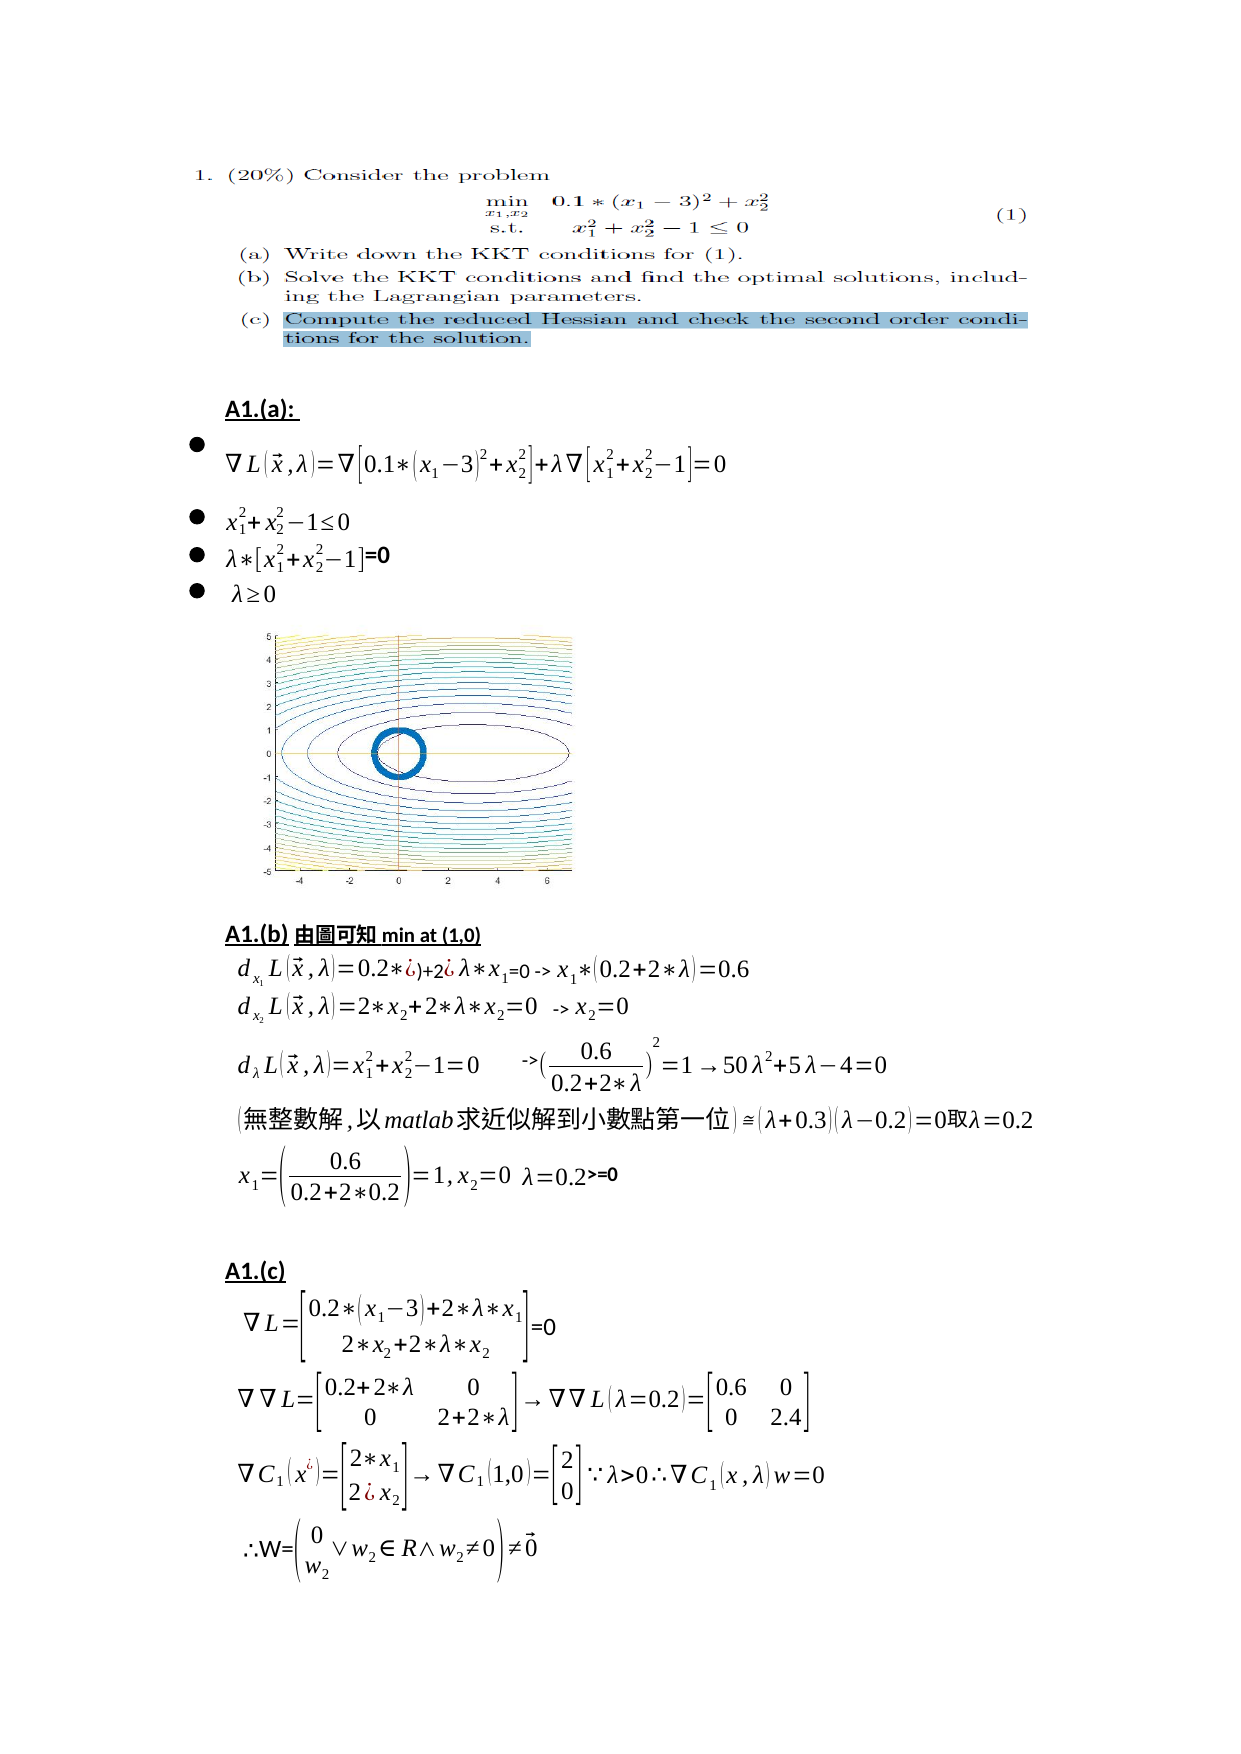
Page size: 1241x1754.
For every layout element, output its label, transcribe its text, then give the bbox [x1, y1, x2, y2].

list >=0 [237, 1139, 1053, 1214]
list -> [237, 1027, 1053, 1102]
list )+2=0 -> [237, 952, 1053, 989]
text A1.(b) 由圖可知min at (1,0) [187, 914, 1053, 952]
picture [187, 164, 1045, 356]
picture [225, 614, 608, 902]
list -> [237, 989, 1053, 1027]
list 取 [237, 1102, 1053, 1139]
text A1.(c) [187, 1252, 1053, 1289]
list =0 [237, 1289, 1053, 1364]
list W= [237, 1514, 1053, 1589]
text A1.(a): [187, 389, 1053, 427]
list =0 [187, 539, 1053, 577]
